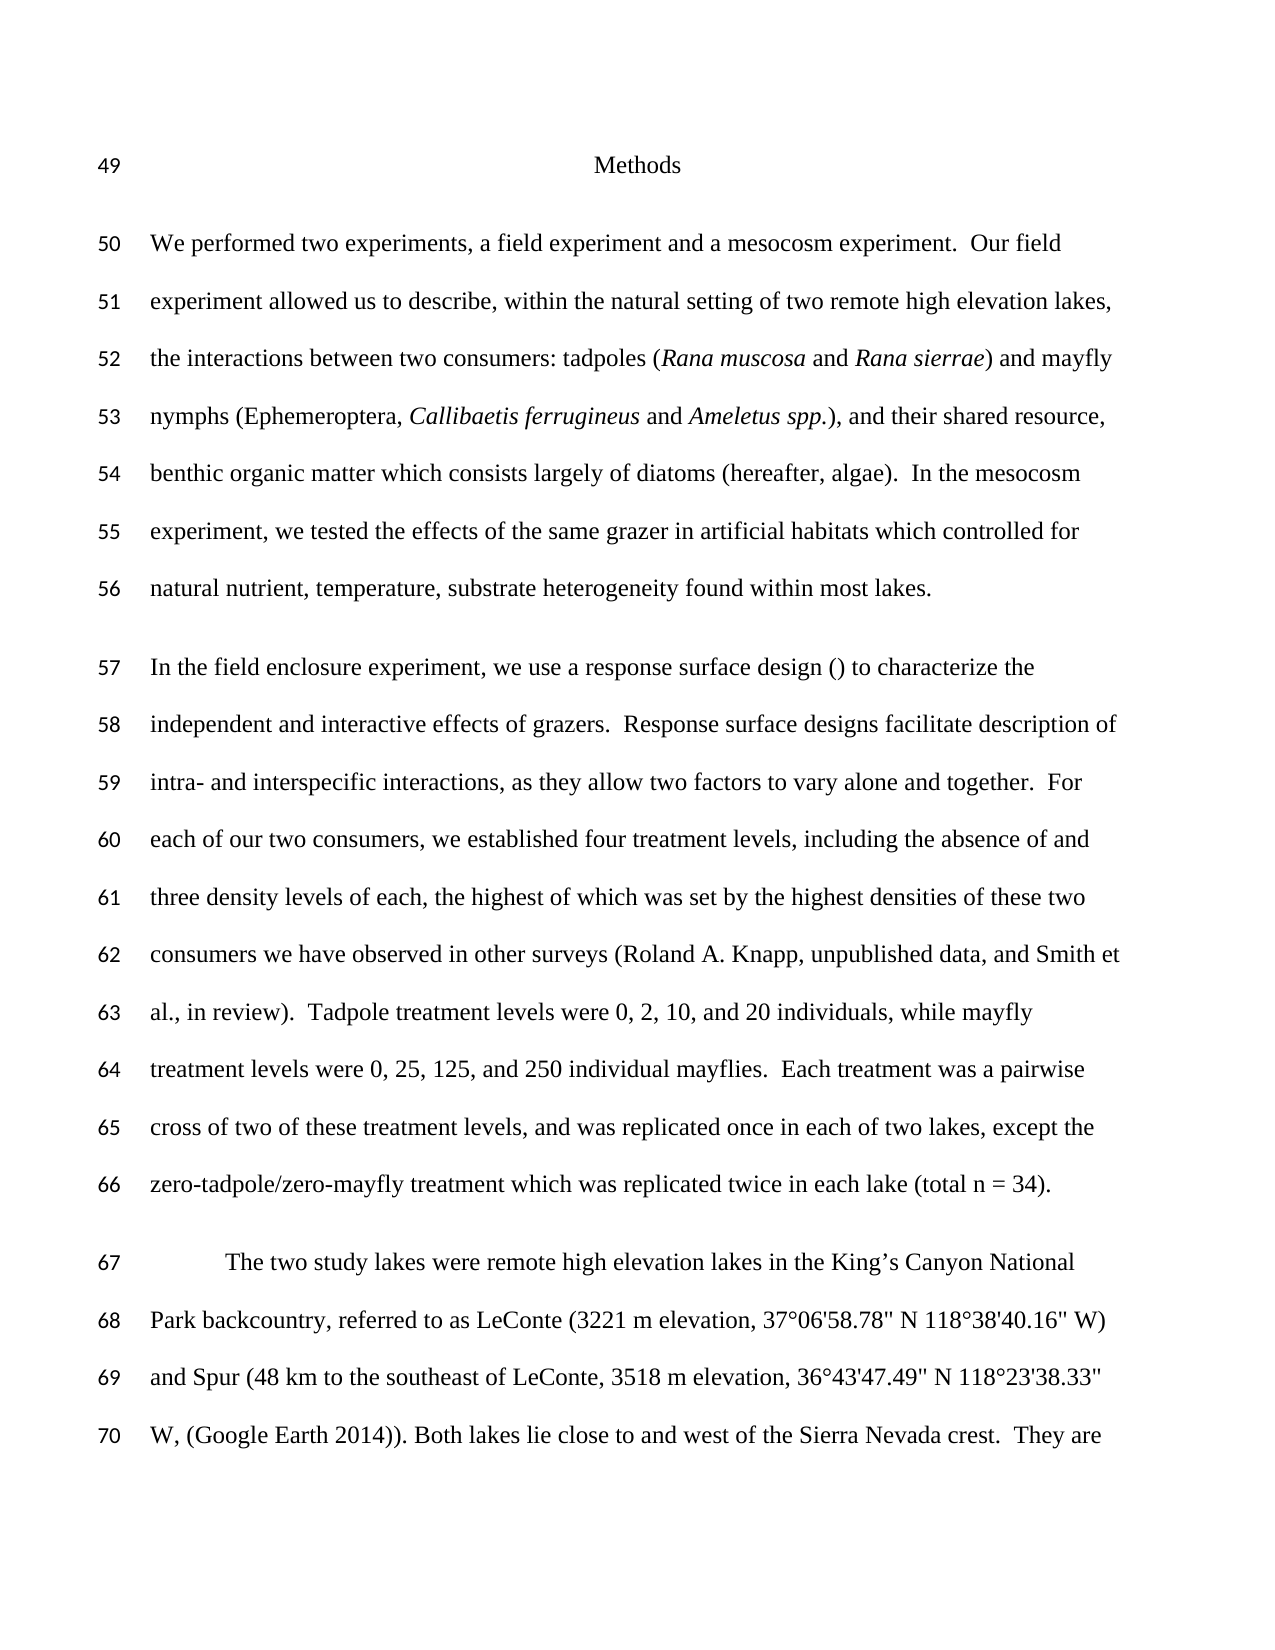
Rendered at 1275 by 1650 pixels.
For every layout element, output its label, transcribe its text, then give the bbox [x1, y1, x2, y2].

text In the field enclosure experiment, we use a response surface design () to characterize the independent and interactive effects of grazers. Response surface designs facilitate description of intra- and interspecific interactions, as they allow two factors to vary alone and together. For each of our two consumers, we established four treatment levels, including the absence of and three density levels of each, the highest of which was set by the highest densities of these two consumers we have observed in other surveys (Roland A. Knapp, unpublished data, and Smith et al., in review). Tadpole treatment levels were 0, 2, 10, and 20 individuals, while mayfly treatment levels were 0, 25, 125, and 250 individual mayflies. Each treatment was a pairwise cross of two of these treatment levels, and was replicated once in each of two lakes, except the zero-tadpole/zero-mayfly treatment which was replicated twice in each lake (total n = 34). [150, 652, 1125, 1198]
text We performed two experiments, a field experiment and a mesocosm experiment. Our field experiment allowed us to describe, within the natural setting of two remote high elevation lakes, the interactions between two consumers: tadpoles (Rana muscosa and Rana sierrae) and mayfly nymphs (Ephemeroptera, Callibaetis ferrugineus and Ameletus spp.), and their shared resource, benthic organic matter which consists largely of diatoms (hereafter, algae). In the mesocosm experiment, we tested the effects of the same grazer in artificial habitats which controlled for natural nutrient, temperature, substrate heterogeneity found within most lakes. [150, 228, 1125, 602]
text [150, 1247, 1125, 1449]
text Methods [150, 150, 1125, 179]
